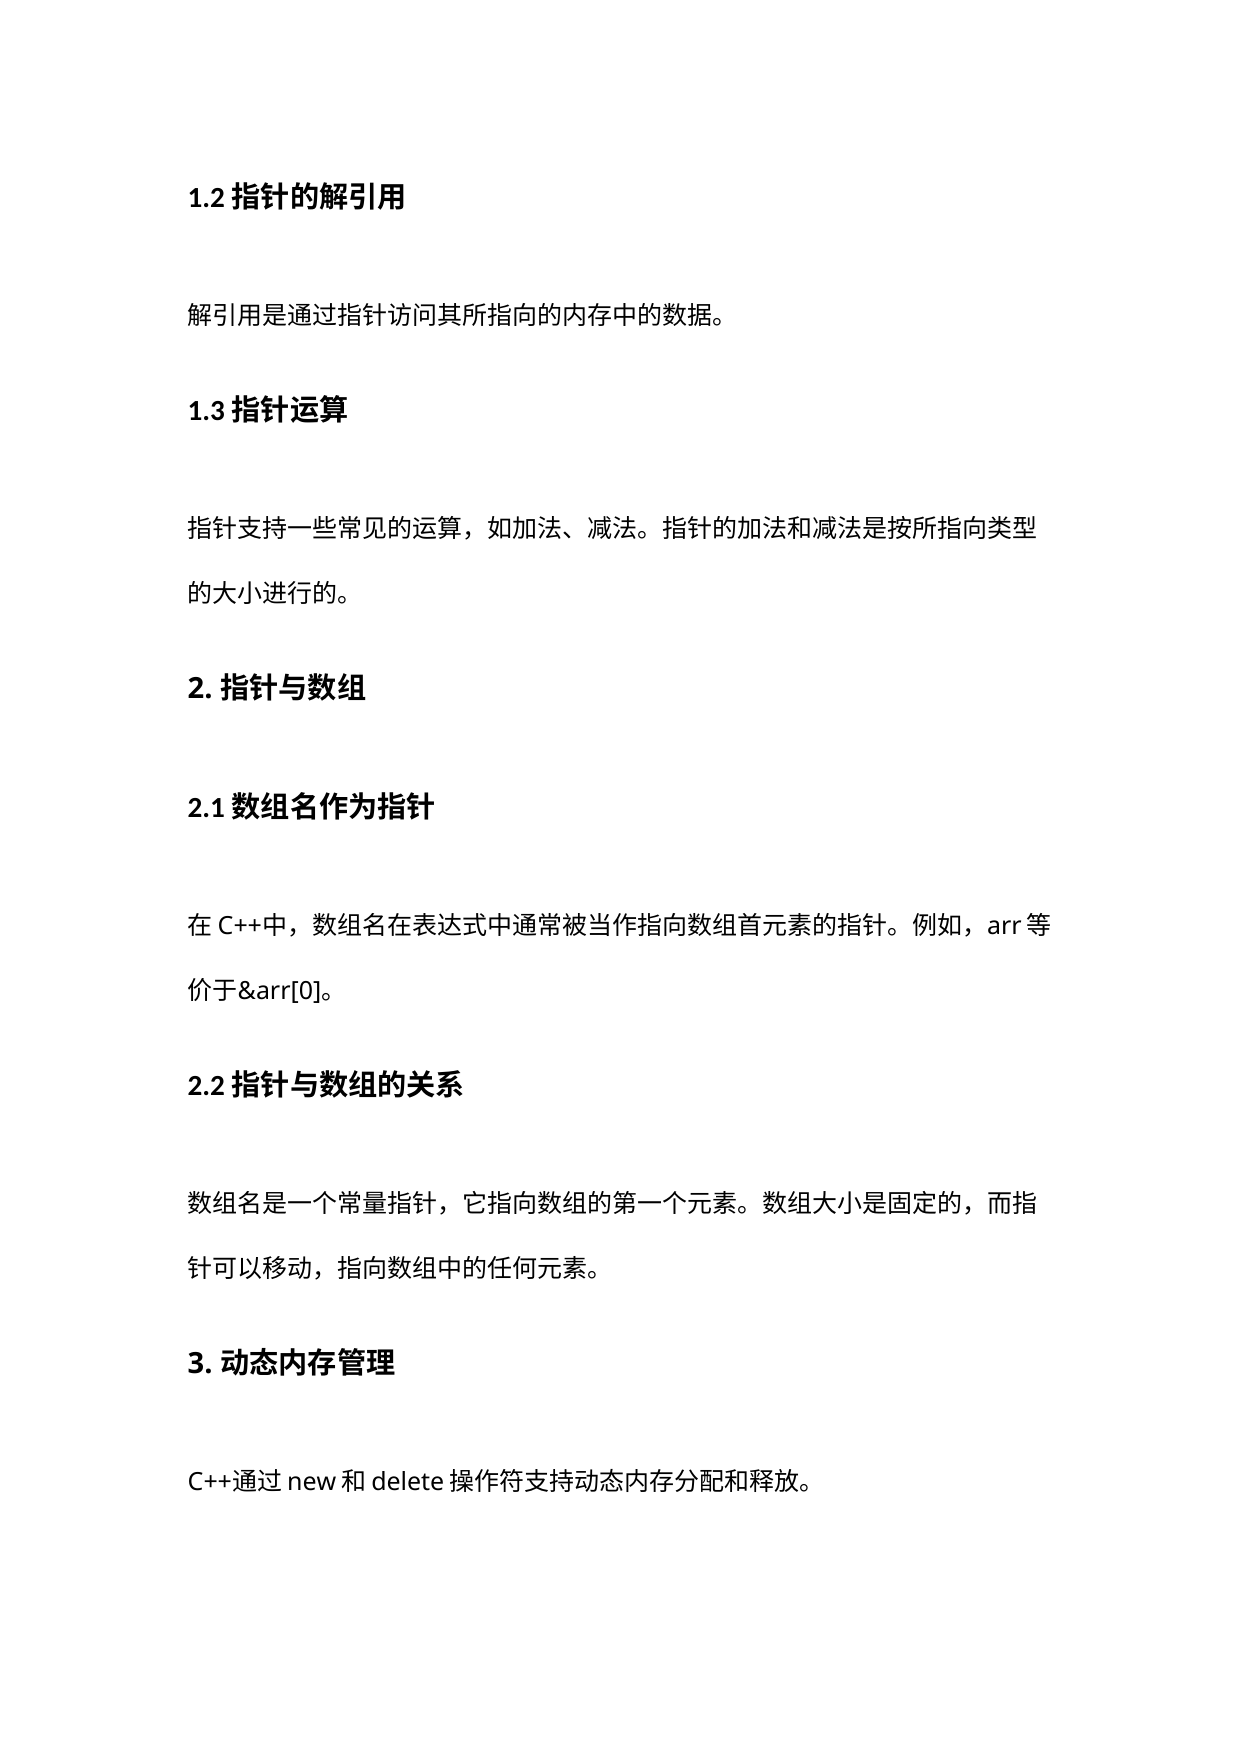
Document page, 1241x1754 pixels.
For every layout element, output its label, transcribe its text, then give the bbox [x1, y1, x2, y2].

text 指针支持一些常见的运算，如加法、减法。指针的加法和减法是按所指向类型的大小进行的。 [187, 494, 1053, 624]
text 数组名是一个常量指针，它指向数组的第一个元素。数组大小是固定的，而指针可以移动，指向数组中的任何元素。 [187, 1169, 1053, 1299]
subtitle 1.2 指针的解引用 [187, 162, 1053, 227]
subtitle 1.3 指针运算 [187, 375, 1053, 440]
subtitle 3. 动态内存管理 [187, 1328, 1053, 1393]
subtitle 2. 指针与数组 [187, 653, 1053, 718]
subtitle 2.1 数组名作为指针 [187, 772, 1053, 837]
text 解引用是通过指针访问其所指向的内存中的数据。 [187, 281, 1053, 346]
subtitle 2.2 指针与数组的关系 [187, 1050, 1053, 1115]
text 在C++中，数组名在表达式中通常被当作指向数组首元素的指针。例如，arr等价于&arr[0]。 [187, 891, 1053, 1021]
text C++通过new和delete操作符支持动态内存分配和释放。 [187, 1447, 1053, 1512]
